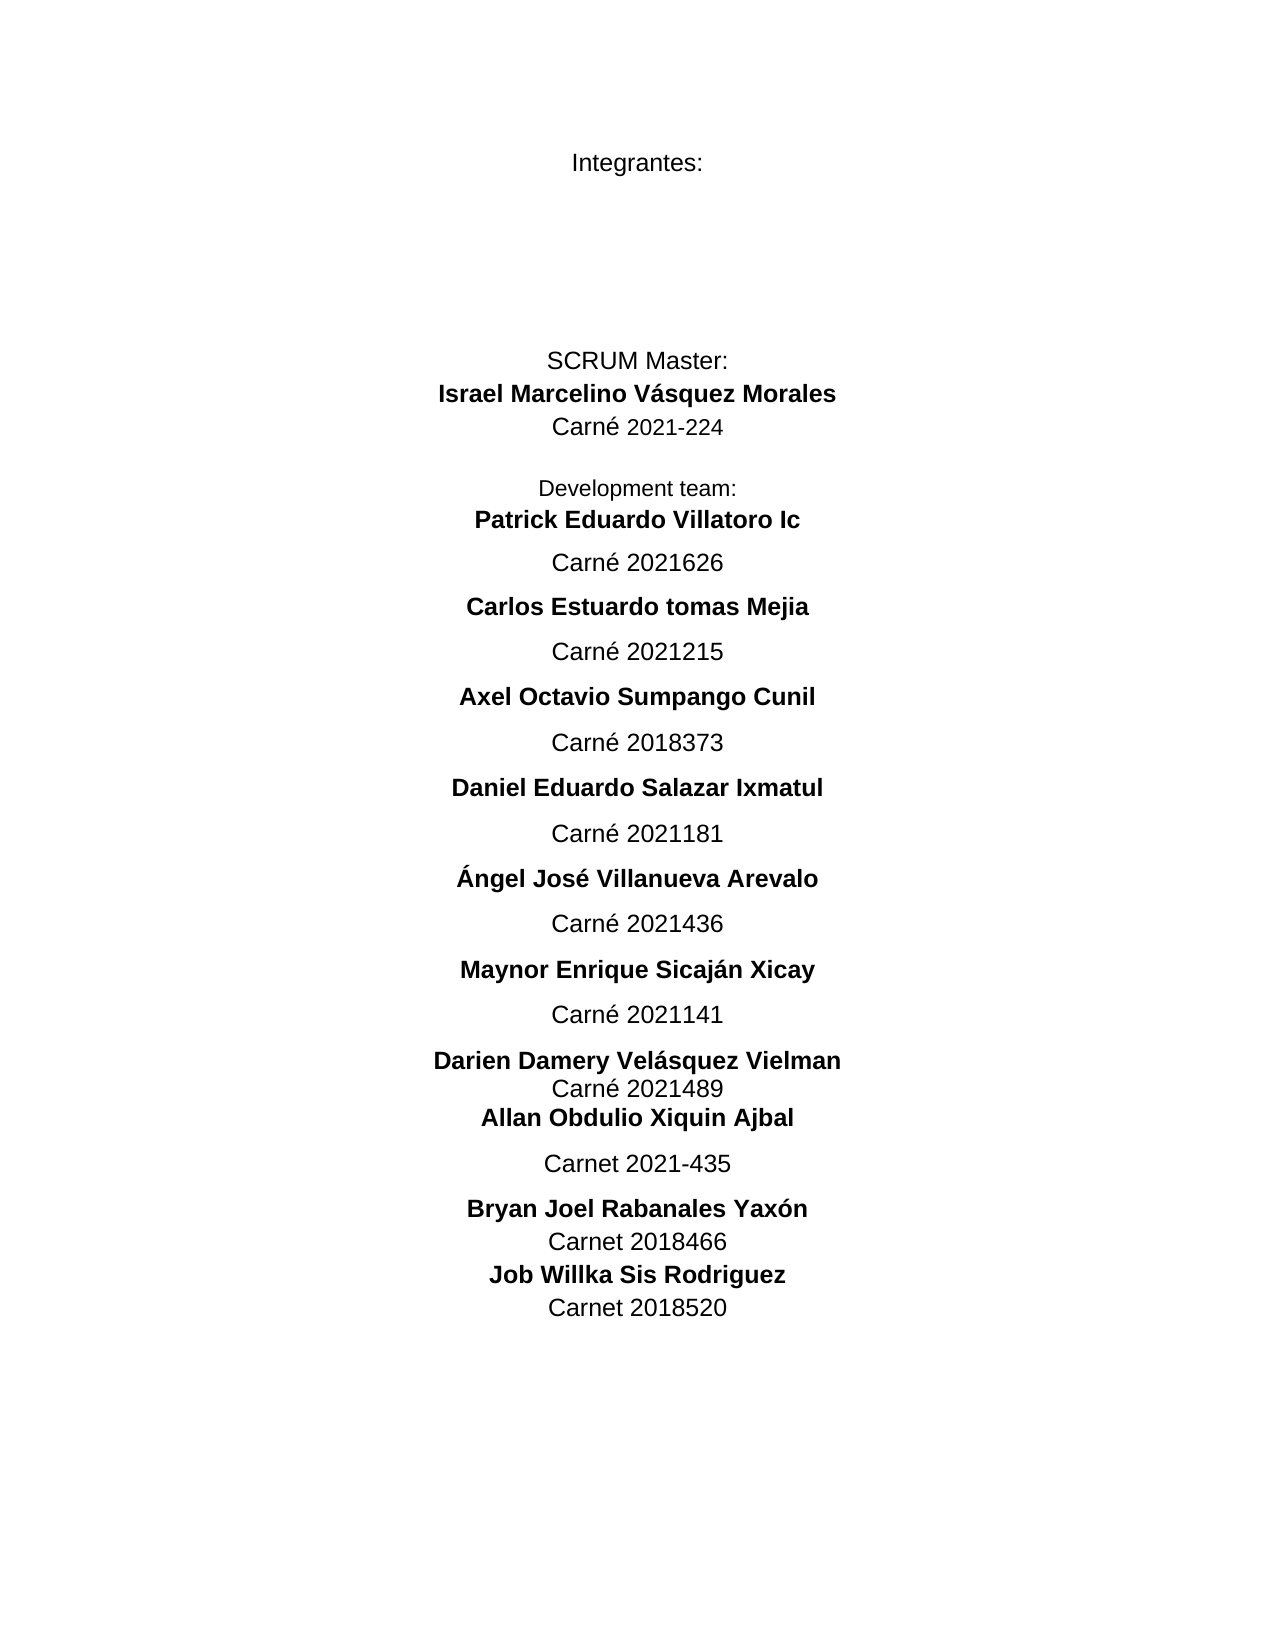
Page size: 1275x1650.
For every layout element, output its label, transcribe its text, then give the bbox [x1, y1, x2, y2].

text Carné 2021489 [177, 1074, 1098, 1103]
text Patrick Eduardo Villatoro Ic [177, 505, 1098, 534]
text Carné 2021436 [177, 909, 1098, 938]
text Israel Marcelino Vásquez Morales [177, 379, 1098, 407]
text Carné 2021141 [177, 1000, 1098, 1029]
text Carné 2018373 [177, 728, 1098, 756]
text Job Willka Sis Rodriguez [177, 1260, 1098, 1289]
text Bryan Joel Rabanales Yaxón [177, 1194, 1098, 1223]
text Carné 2021-224 [177, 412, 1098, 441]
text Axel Octavio Sumpango Cunil [177, 682, 1098, 711]
text Integrantes: [177, 148, 1098, 176]
text Allan Obdulio Xiquin Ajbal [177, 1103, 1098, 1132]
text Carnet 2018466 [177, 1227, 1098, 1256]
text Carlos Estuardo tomas Mejia [177, 591, 1098, 620]
text Carnet 2018520 [177, 1293, 1098, 1322]
text Darien Damery Velásquez Vielman [177, 1046, 1098, 1074]
text SCRUM Master: [177, 346, 1098, 374]
text Daniel Eduardo Salazar Ixmatul [177, 773, 1098, 802]
text Carné 2021215 [177, 637, 1098, 666]
text Development team: [177, 475, 1098, 501]
text Ángel José Villanueva Arevalo [177, 864, 1098, 893]
text Carné 2021181 [177, 818, 1098, 847]
text Carné 2021626 [177, 548, 1098, 577]
text Carnet 2021-435 [177, 1148, 1098, 1177]
text Maynor Enrique Sicaján Xicay [177, 955, 1098, 983]
